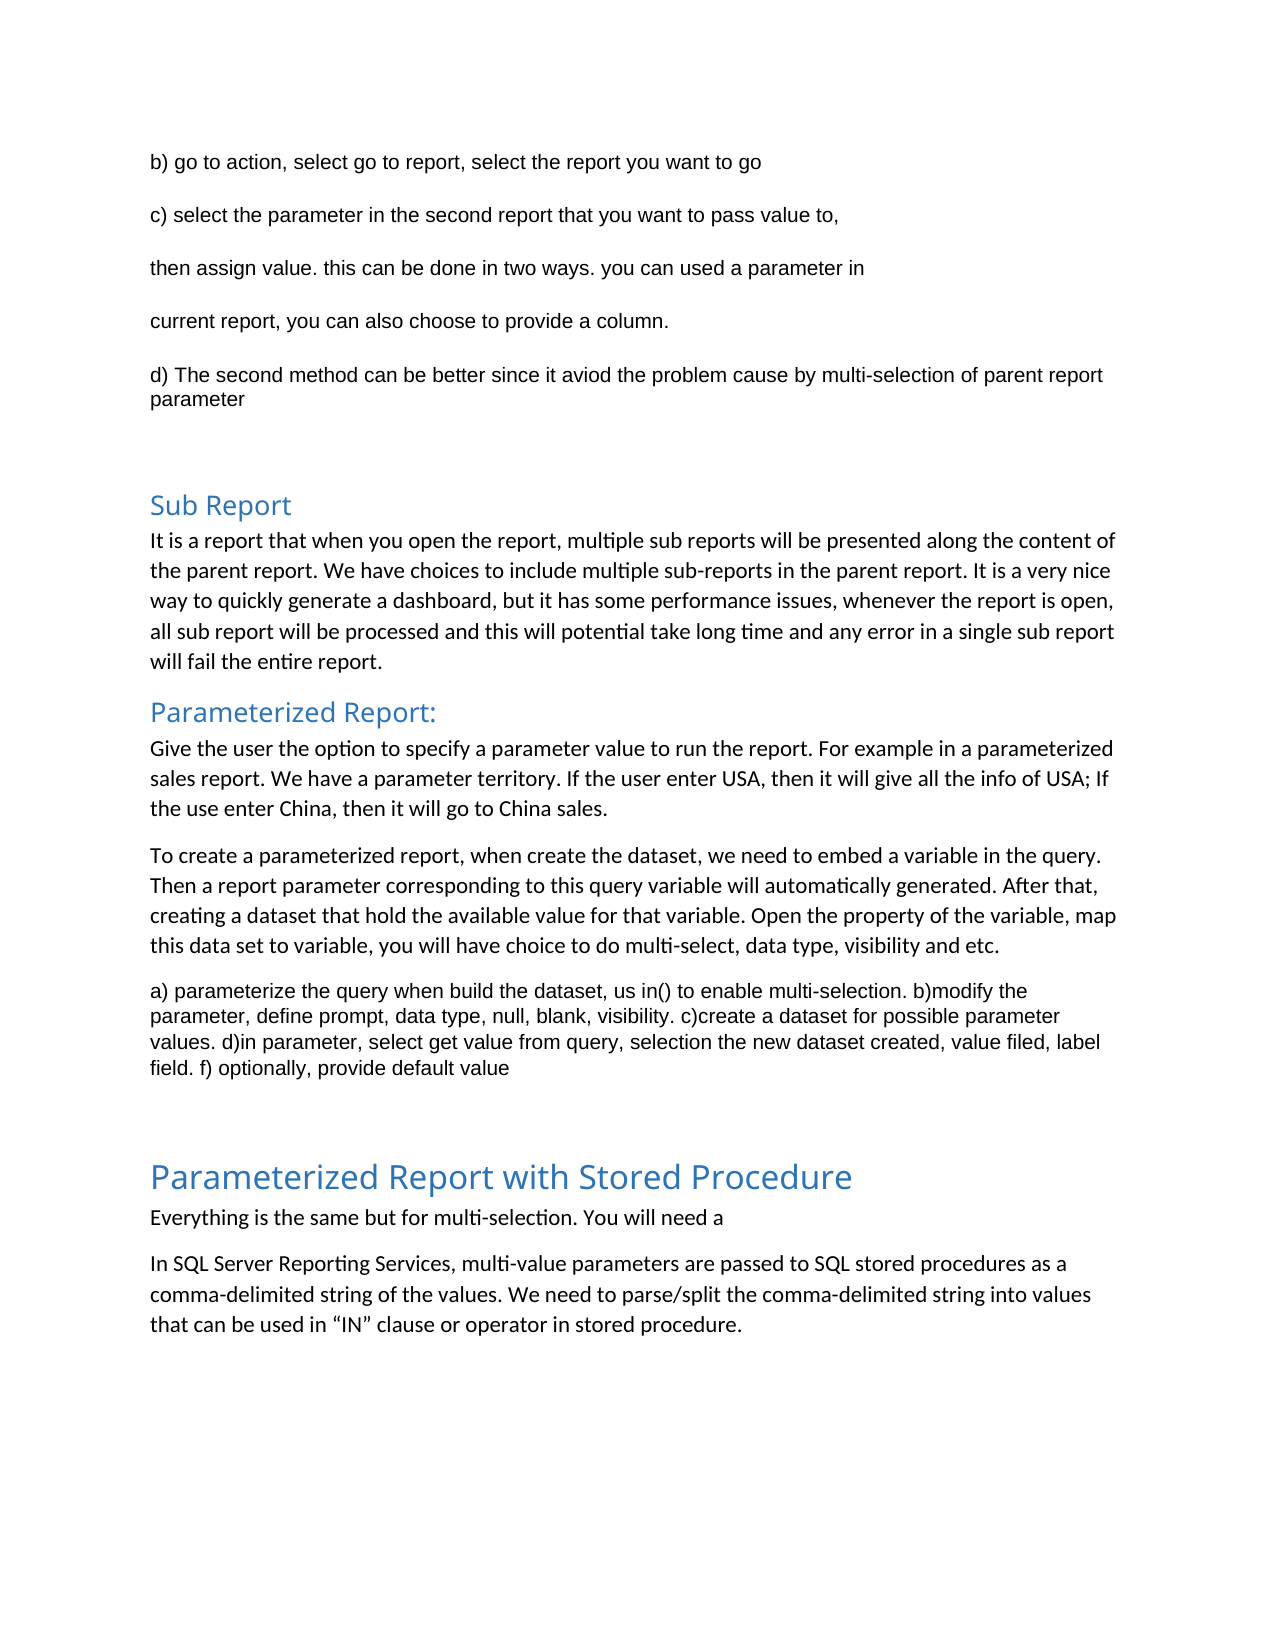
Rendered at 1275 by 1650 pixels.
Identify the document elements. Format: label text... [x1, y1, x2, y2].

text d) The second method can be better since it aviod the problem cause by multi-selection of parent report parameter [150, 362, 1125, 410]
subtitle Parameterized Report: [150, 694, 1125, 731]
text a) parameterize the query when build the dataset, us in() to enable multi-selection. b)modify the parameter, define prompt, data type, null, blank, visibility. c)create a dataset for possible parameter values. d)in parameter, select get value from query, selection the new dataset created, value filed, label field. f) optionally, provide default value [150, 978, 1125, 1080]
subtitle Sub Report [150, 486, 1125, 523]
text Everything is the same but for multi-selection. You will need a [150, 1203, 1125, 1231]
subtitle Parameterized Report with Stored Procedure [150, 1154, 1125, 1199]
text c) select the parameter in the second report that you want to pass value to, [150, 203, 1125, 227]
text then assign value. this can be done in two ways. you can used a parameter in [150, 256, 1125, 280]
text To create a parameterized report, when create the dataset, we need to embed a variable in the query. Then a report parameter corresponding to this query variable will automatically generated. After that, creating a dataset that hold the available value for that variable. Open the property of the variable, map this data set to variable, you will have choice to do multi-select, data type, visibility and etc. [150, 841, 1125, 960]
text b) go to action, select go to report, select the report you want to go [150, 150, 1125, 174]
text current report, you can also choose to provide a column. [150, 309, 1125, 333]
text It is a report that when you open the report, multiple sub reports will be presented along the content of the parent report. We have choices to include multiple sub-reports in the parent report. It is a very nice way to quickly generate a dashboard, but it has some performance issues, whenever the report is open, all sub report will be processed and this will potential take long time and any error in a single sub report will fail the entire report. [150, 526, 1125, 675]
text In SQL Server Reporting Services, multi-value parameters are passed to SQL stored procedures as a comma-delimited string of the values. We need to parse/split the comma-delimited string into values that can be used in “IN” clause or operator in stored procedure. [150, 1249, 1125, 1338]
text Give the user the option to specify a parameter value to run the report. For example in a parameterized sales report. We have a parameter territory. If the user enter USA, then it will give all the info of USA; If the use enter China, then it will go to China sales. [150, 734, 1125, 822]
